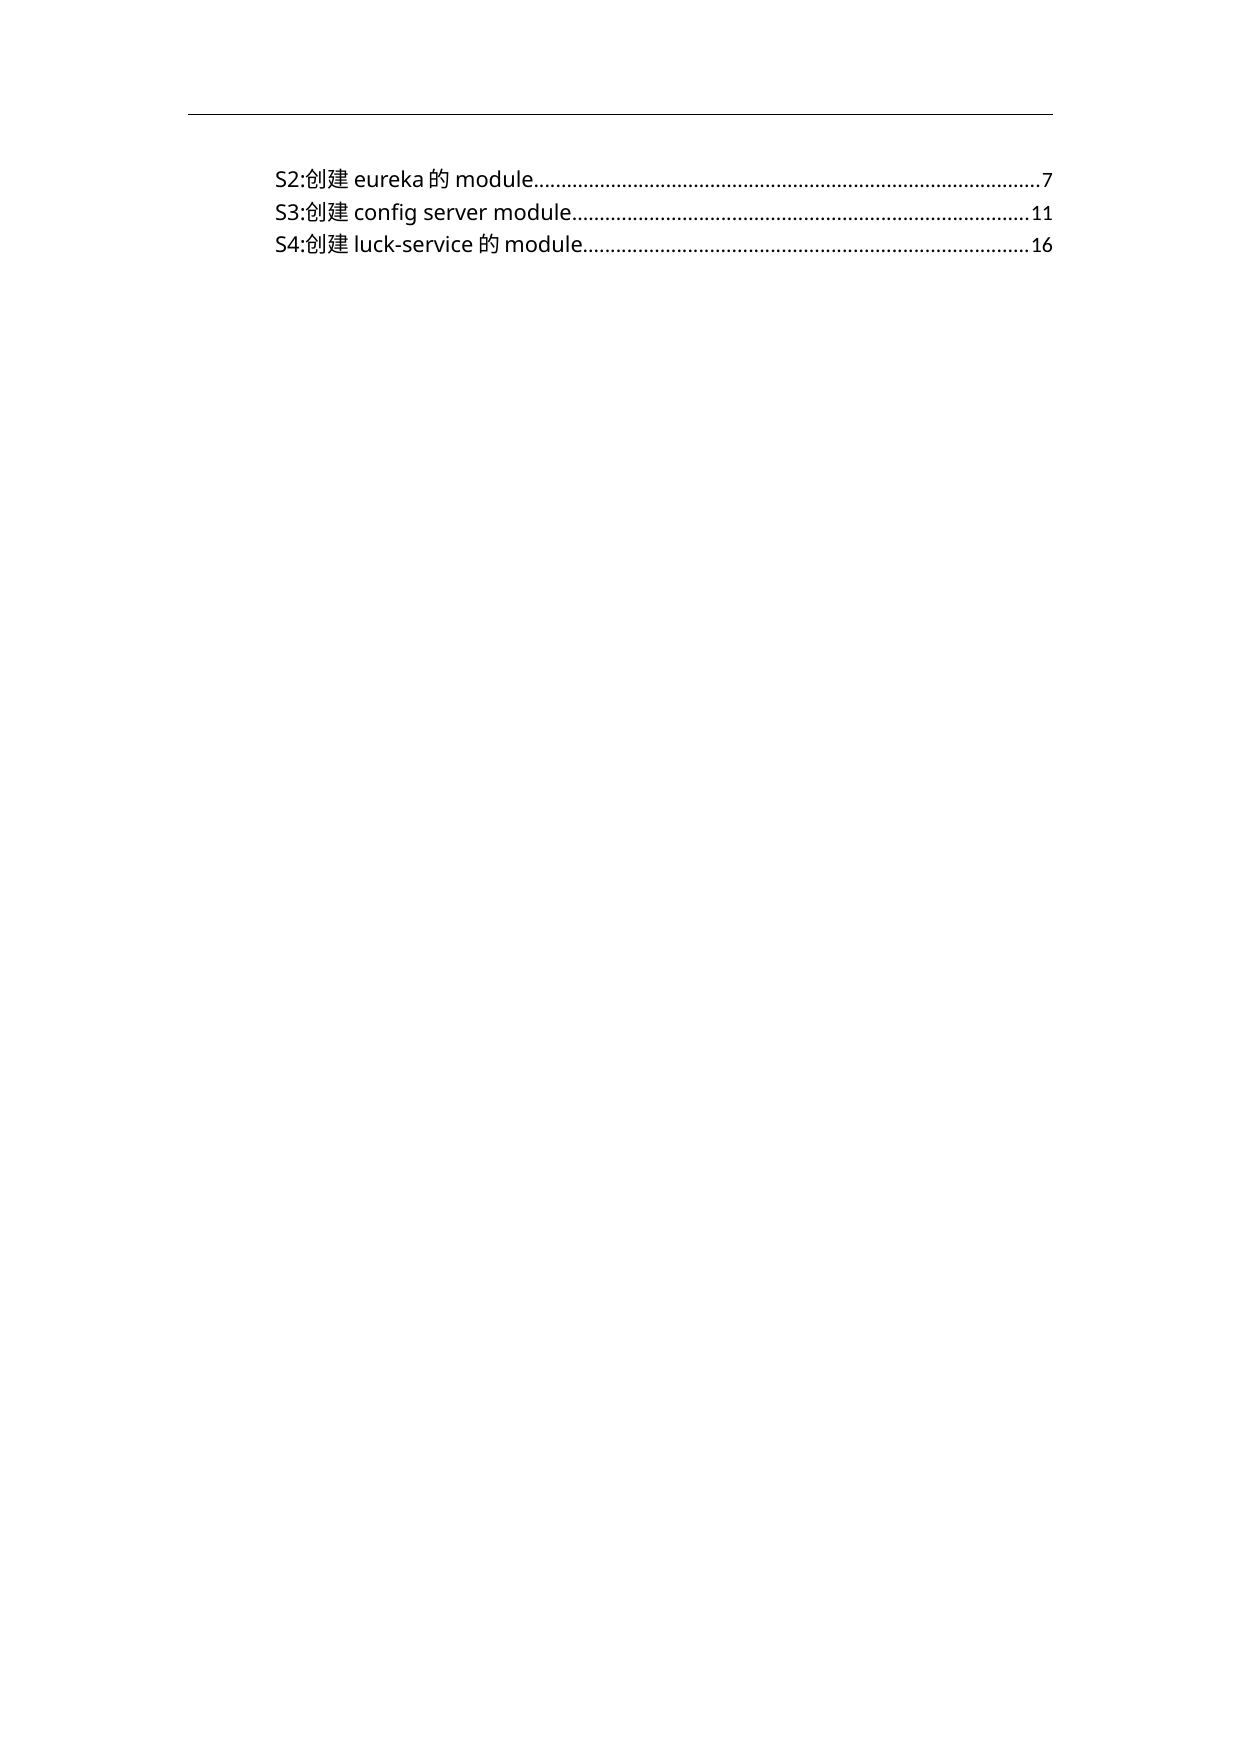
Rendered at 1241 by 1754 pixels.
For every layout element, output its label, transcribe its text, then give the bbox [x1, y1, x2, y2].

text S4:创建luck-service的module 16 [275, 227, 1053, 259]
text S3:创建config server module 11 [275, 194, 1053, 227]
text S2:创建eureka的module 7 [275, 162, 1053, 194]
